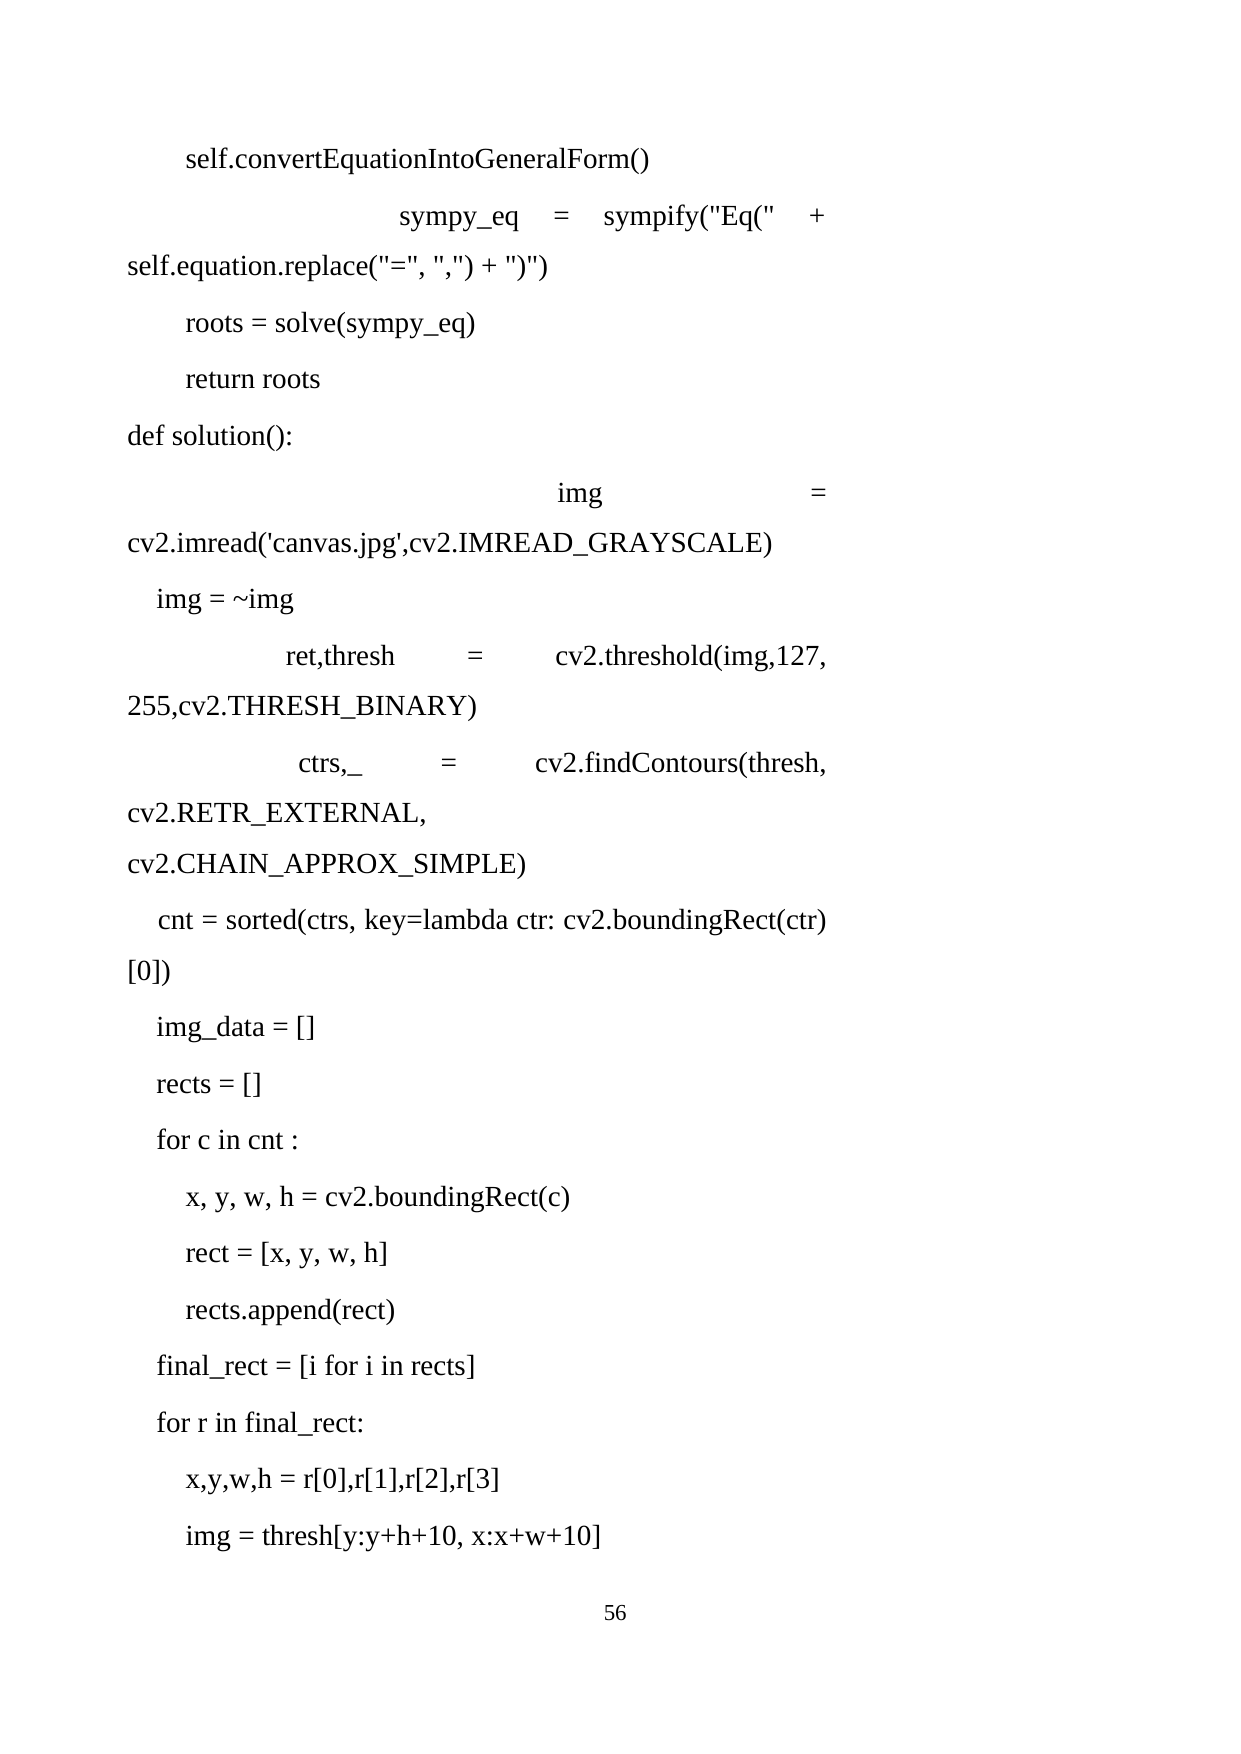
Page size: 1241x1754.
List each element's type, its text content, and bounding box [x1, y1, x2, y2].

text x, y, w, h = cv2.boundingRect(c) [127, 1179, 827, 1212]
text self.convertEquationIntoGeneralForm() [127, 142, 827, 175]
text roots = solve(sympy_eq) [127, 305, 827, 339]
text ctrs,_ = cv2.findContours(thresh, cv2.RETR_EXTERNAL, cv2.CHAIN_APPROX_SIMPLE) [127, 745, 827, 879]
text img = thresh[y:y+h+10, x:x+w+10] [127, 1518, 827, 1552]
text for r in final_rect: [127, 1405, 827, 1439]
text rect = [x, y, w, h] [127, 1235, 827, 1269]
text cnt = sorted(ctrs, key=lambda ctr: cv2.boundingRect(ctr)[0]) [127, 902, 827, 986]
text sympy_eq = sympify("Eq(" + self.equation.replace("=", ",") + ")") [127, 198, 827, 282]
text img_data = [] [127, 1009, 827, 1043]
text rects = [] [127, 1066, 827, 1099]
text rects.append(rect) [127, 1292, 827, 1326]
text img = ~img [127, 582, 827, 615]
text def solution(): [127, 418, 827, 452]
text img = cv2.imread('canvas.jpg',cv2.IMREAD_GRAYSCALE) [127, 475, 827, 559]
text ret,thresh = cv2.threshold(img,127, 255,cv2.THRESH_BINARY) [127, 638, 827, 722]
text final_rect = [i for i in rects] [127, 1348, 827, 1382]
text for c in cnt : [127, 1122, 827, 1156]
text return roots [127, 362, 827, 395]
text x,y,w,h = r[0],r[1],r[2],r[3] [127, 1462, 827, 1495]
